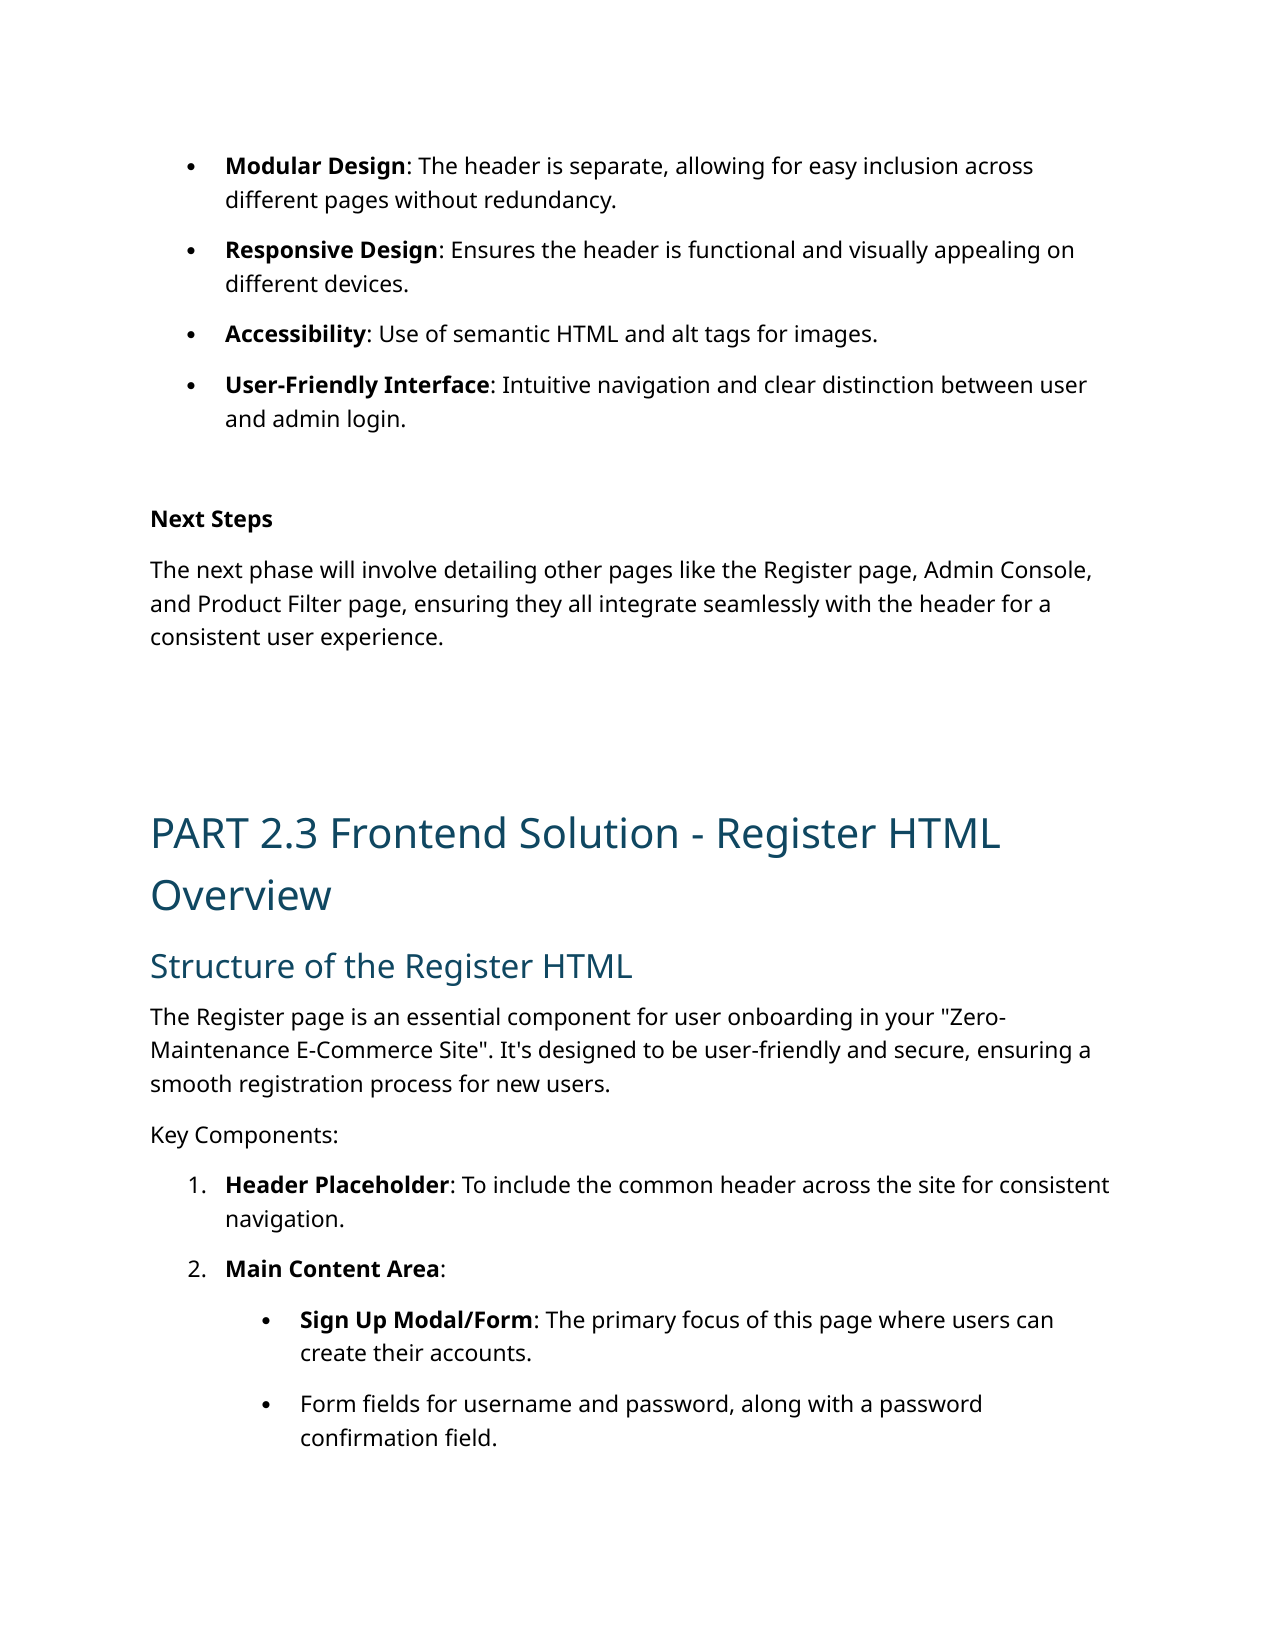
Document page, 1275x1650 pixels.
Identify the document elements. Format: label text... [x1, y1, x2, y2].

text Next Steps [150, 503, 1125, 534]
subtitle Structure of the Register HTML [150, 943, 1125, 989]
text Key Components: [150, 1118, 1125, 1150]
text The Register page is an essential component for user onboarding in your "Zero-Maintenance E-Commerce Site". It's designed to be user-friendly and secure, ensuring a smooth registration process for new users. [150, 1001, 1125, 1099]
list User-Friendly Interface: Intuitive navigation and clear distinction between user and admin login. [187, 369, 1125, 434]
text The next phase will involve detailing other pages like the Register page, Admin Console, and Product Filter page, ensuring they all integrate seamlessly with the header for a consistent user experience. [150, 554, 1125, 652]
list Form fields for username and password, along with a password confirmation field. [262, 1388, 1125, 1453]
subtitle PART 2.3 Frontend Solution - Register HTML Overview [150, 743, 1125, 922]
list Accessibility: Use of semantic HTML and alt tags for images. [187, 318, 1125, 349]
list Sign Up Modal/Form: The primary focus of this page where users can create their accounts. [262, 1303, 1125, 1368]
list Responsive Design: Ensures the header is functional and visually appealing on different devices. [187, 234, 1125, 299]
list Header Placeholder: To include the common header across the site for consistent navigation. [187, 1169, 1125, 1234]
list Main Content Area: [187, 1253, 1125, 1284]
list Modular Design: The header is separate, allowing for easy inclusion across different pages without redundancy. [187, 150, 1125, 215]
